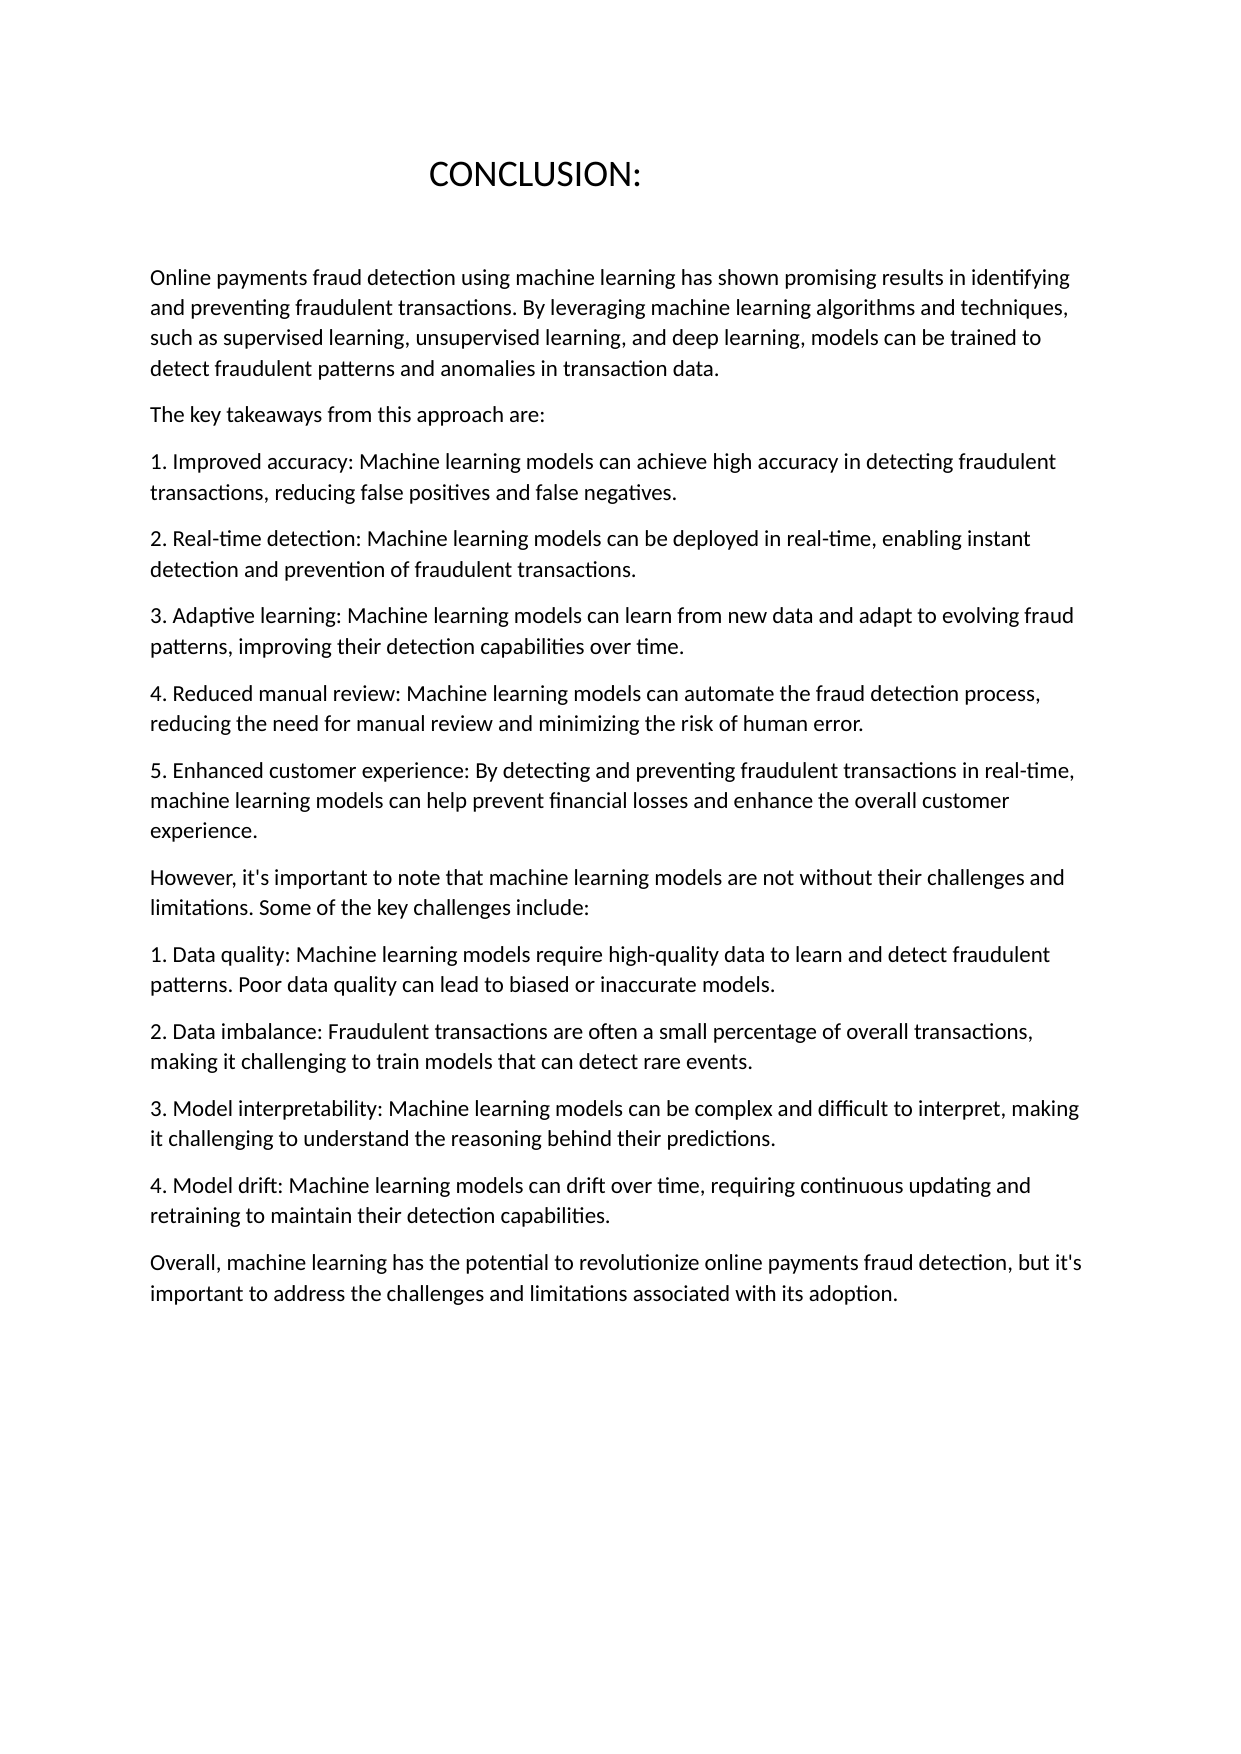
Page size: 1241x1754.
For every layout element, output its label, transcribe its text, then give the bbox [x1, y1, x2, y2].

text 3. Adaptive learning: Machine learning models can learn from new data and adapt to evolving fraud patterns, improving their detection capabilities over time. [150, 602, 1090, 660]
text 5. Enhanced customer experience: By detecting and preventing fraudulent transactions in real-time, machine learning models can help prevent financial losses and enhance the overall customer experience. [150, 756, 1090, 844]
text 3. Model interpretability: Machine learning models can be complex and difficult to interpret, making it challenging to understand the reasoning behind their predictions. [150, 1094, 1090, 1152]
text However, it's important to note that machine learning models are not without their challenges and limitations. Some of the key challenges include: [150, 863, 1090, 921]
text Online payments fraud detection using machine learning has shown promising results in identifying and preventing fraudulent transactions. By leveraging machine learning algorithms and techniques, such as supervised learning, unsupervised learning, and deep learning, models can be trained to detect fraudulent patterns and anomalies in transaction data. [150, 263, 1090, 382]
text 1. Improved accuracy: Machine learning models can achieve high accuracy in detecting fraudulent transactions, reducing false positives and false negatives. [150, 447, 1090, 506]
text 4. Reduced manual review: Machine learning models can automate the fraud detection process, reducing the need for manual review and minimizing the risk of human error. [150, 679, 1090, 737]
text 1. Data quality: Machine learning models require high-quality data to learn and detect fraudulent patterns. Poor data quality can lead to biased or inaccurate models. [150, 940, 1090, 998]
text 2. Real-time detection: Machine learning models can be deployed in real-time, enabling instant detection and prevention of fraudulent transactions. [150, 524, 1090, 583]
text CONCLUSION: [150, 150, 1090, 196]
text Overall, machine learning has the potential to revolutionize online payments fraud detection, but it's important to address the challenges and limitations associated with its adoption. [150, 1248, 1090, 1307]
text 2. Data imbalance: Fraudulent transactions are often a small percentage of overall transactions, making it challenging to train models that can detect rare events. [150, 1017, 1090, 1075]
text The key takeaways from this approach are: [150, 401, 1090, 428]
text 4. Model drift: Machine learning models can drift over time, requiring continuous updating and retraining to maintain their detection capabilities. [150, 1171, 1090, 1229]
